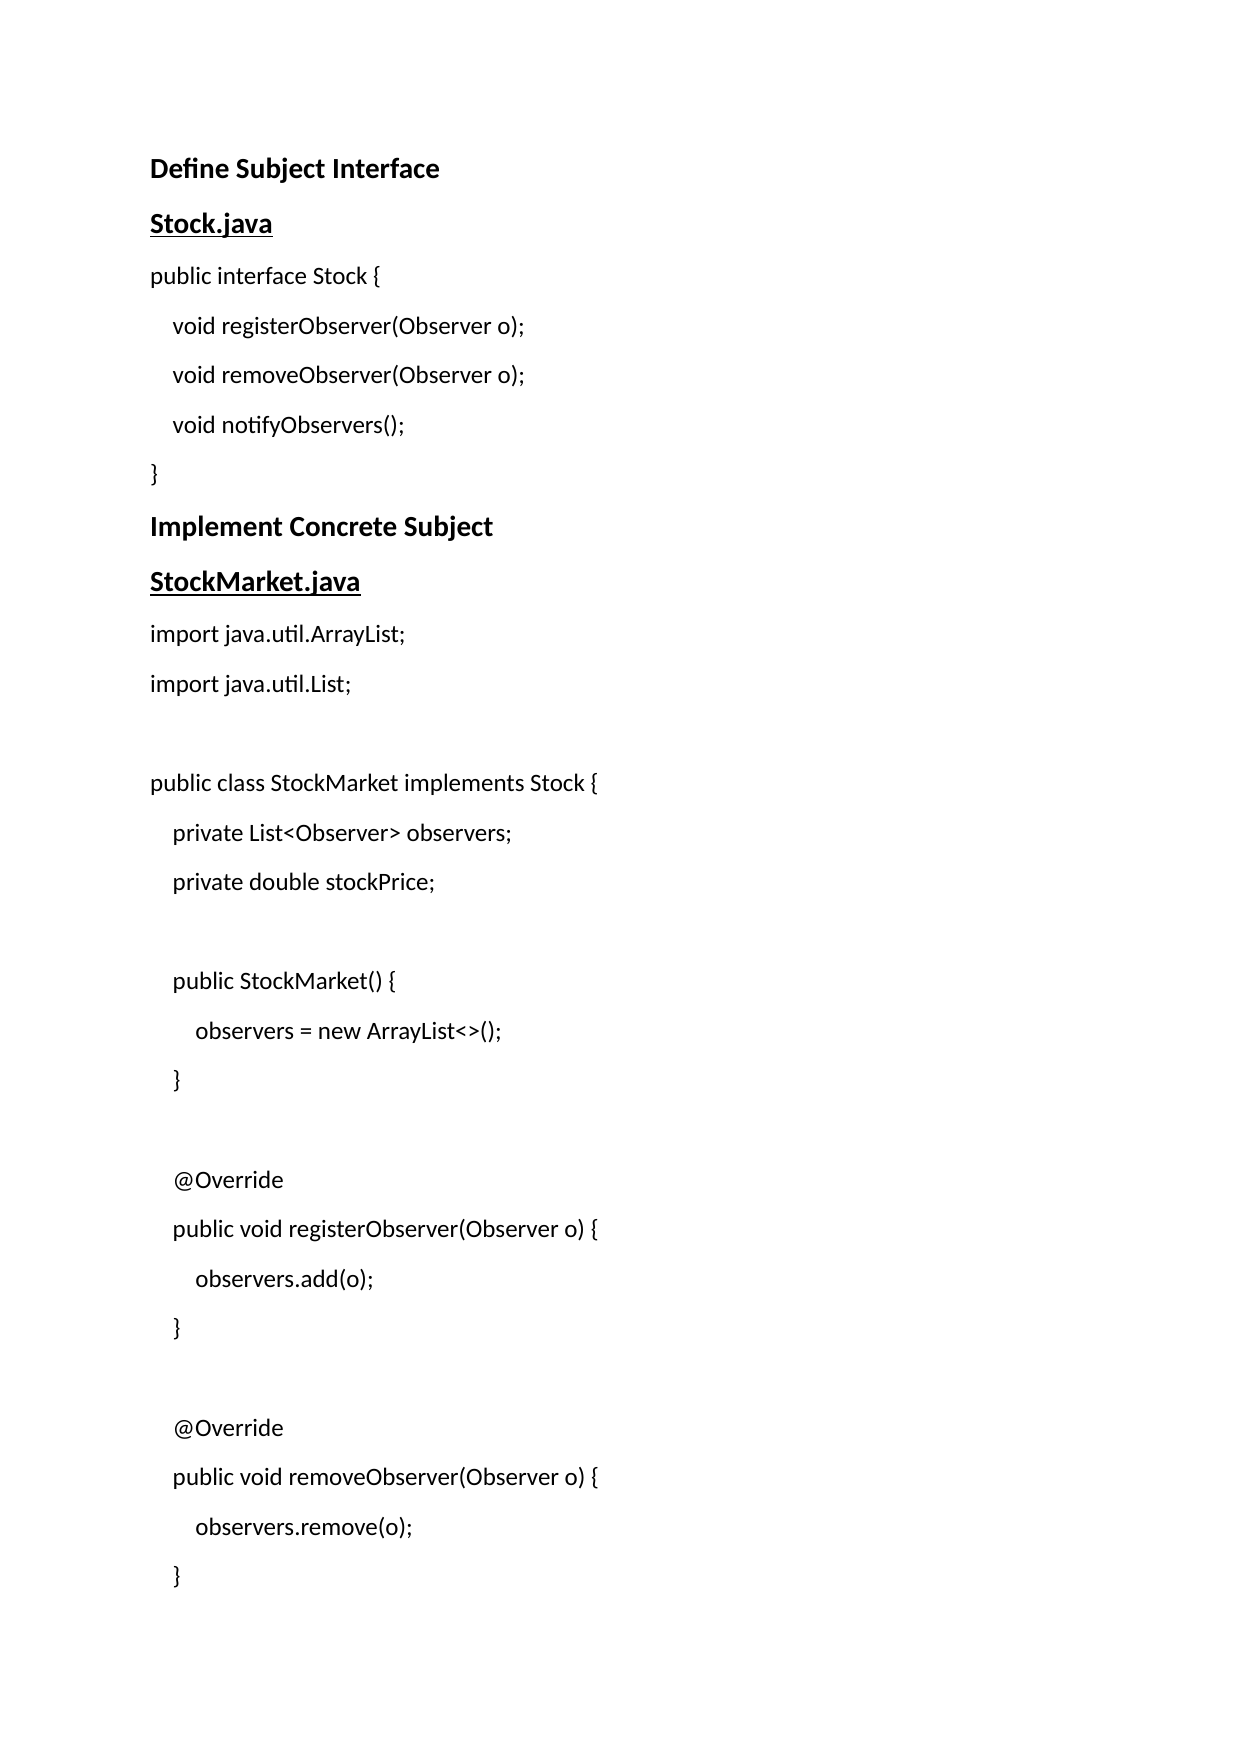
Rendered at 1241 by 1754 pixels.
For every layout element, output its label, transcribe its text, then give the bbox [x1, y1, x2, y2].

text } [150, 1560, 1090, 1591]
text } [150, 1312, 1090, 1343]
text Implement Concrete Subject [150, 508, 1090, 544]
text void removeObserver(Observer o); [150, 359, 1090, 390]
text } [150, 1064, 1090, 1095]
text public interface Stock { [150, 260, 1090, 291]
text StockMarket.java [150, 563, 1090, 599]
text import java.util.List; [150, 668, 1090, 698]
text private double stockPrice; [150, 866, 1090, 897]
text public class StockMarket implements Stock { [150, 767, 1090, 798]
text private List<Observer> observers; [150, 817, 1090, 847]
text void notifyObservers(); [150, 409, 1090, 439]
text observers.remove(o); [150, 1511, 1090, 1541]
text void registerObserver(Observer o); [150, 310, 1090, 340]
text } [150, 458, 1090, 489]
text import java.util.ArrayList; [150, 618, 1090, 649]
text public StockMarket() { [150, 965, 1090, 996]
text @Override [150, 1412, 1090, 1442]
text Define Subject Interface [150, 150, 1090, 186]
text observers = new ArrayList<>(); [150, 1015, 1090, 1046]
text Stock.java [150, 205, 1090, 241]
text public void registerObserver(Observer o) { [150, 1213, 1090, 1244]
text public void removeObserver(Observer o) { [150, 1461, 1090, 1492]
text @Override [150, 1164, 1090, 1194]
text observers.add(o); [150, 1263, 1090, 1293]
